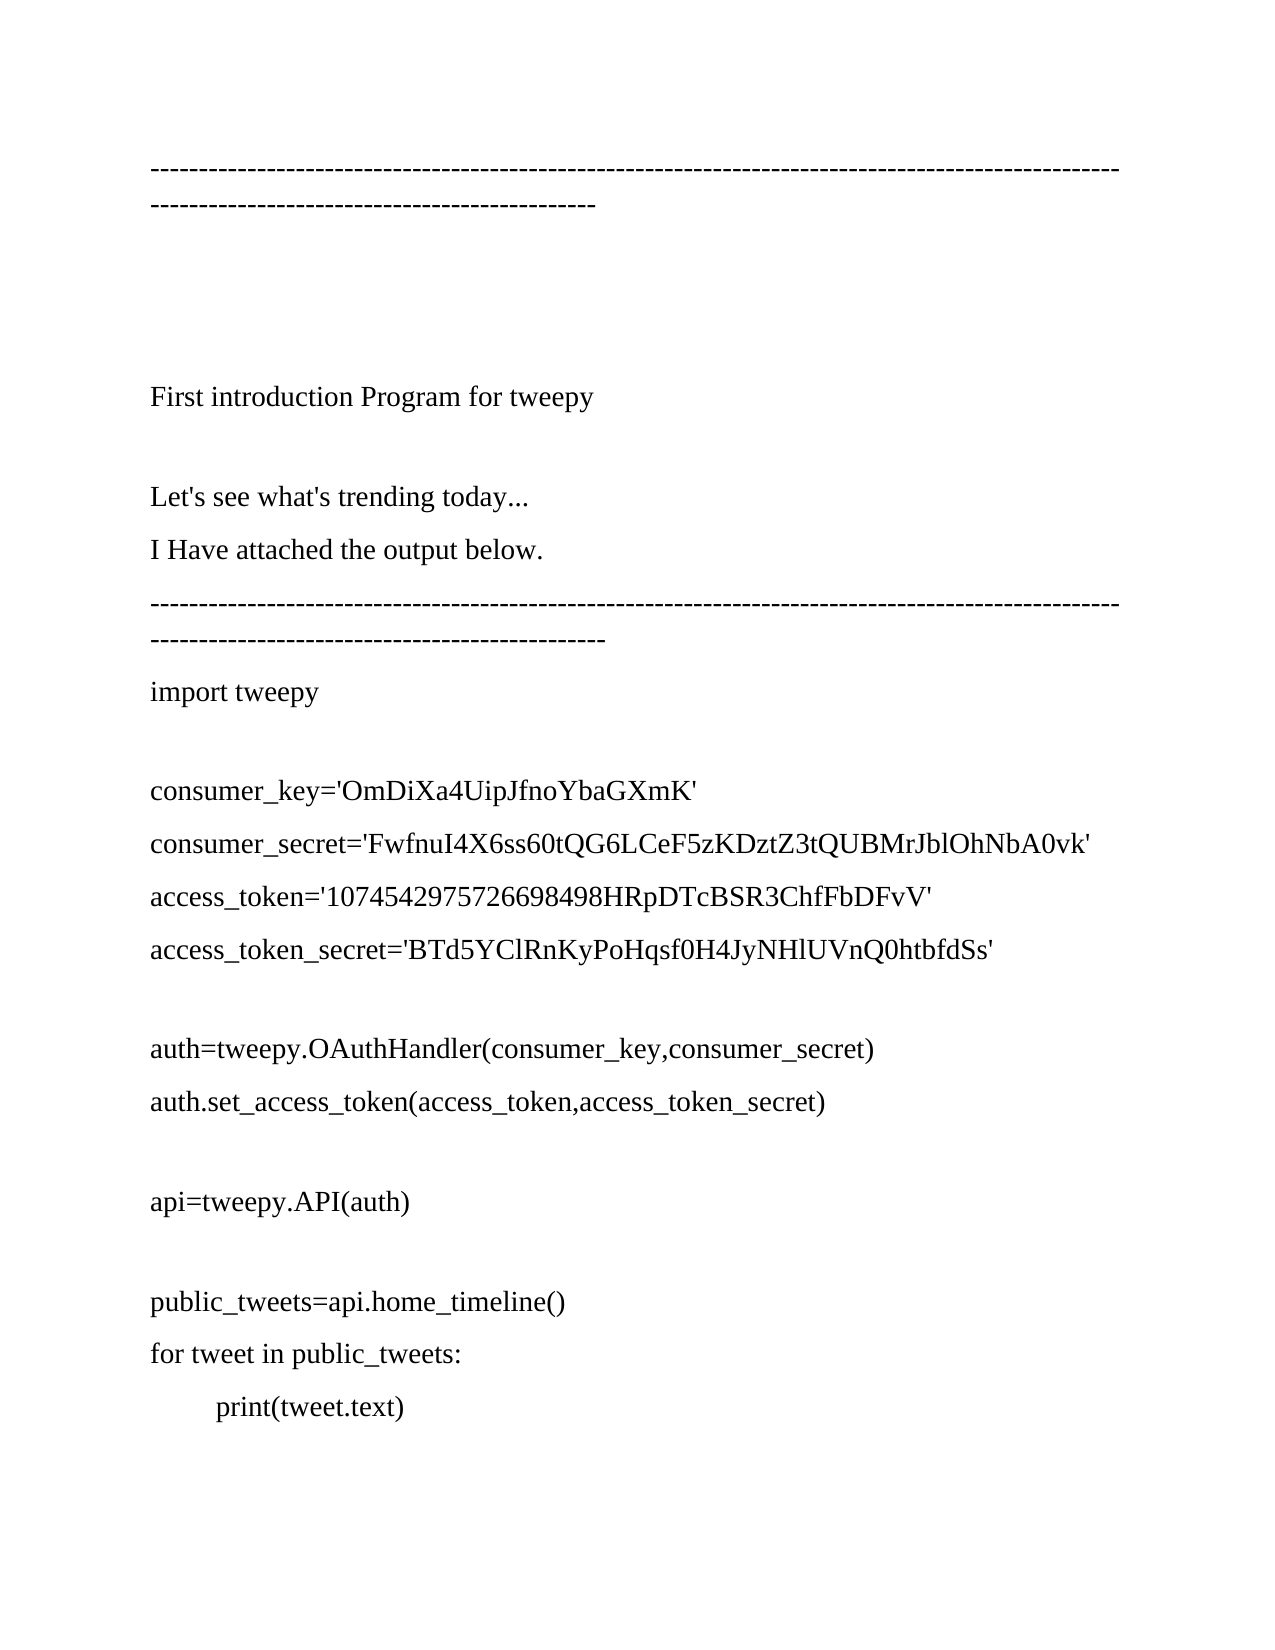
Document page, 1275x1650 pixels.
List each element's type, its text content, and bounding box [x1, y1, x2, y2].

text for tweet in public_tweets: [150, 1337, 1125, 1370]
text consumer_secret='FwfnuI4X6ss60tQG6LCeF5zKDztZ3tQUBMrJblOhNbA0vk' [150, 826, 1125, 860]
text api=tweepy.API(auth) [150, 1184, 1125, 1218]
text public_tweets=api.home_timeline() [150, 1284, 1125, 1317]
text import tweepy [150, 674, 1125, 707]
text auth.set_access_token(access_token,access_token_secret) [150, 1084, 1125, 1118]
text I Have attached the output below. [150, 532, 1125, 566]
text First introduction Program for tweepy [150, 379, 1125, 413]
text --------------------------------------------------------------------------------------------------------------------------------------------------- [150, 585, 1125, 654]
text -------------------------------------------------------------------------------------------------------------------------------------------------- [150, 150, 1125, 220]
text access_token='1074542975726698498HRpDTcBSR3ChfFbDFvV' [150, 879, 1125, 913]
text access_token_secret='BTd5YClRnKyPoHqsf0H4JyNHlUVnQ0htbfdSs' [150, 932, 1125, 966]
text print(tweet.text) [150, 1389, 1125, 1423]
text consumer_key='OmDiXa4UipJfnoYbaGXmK' [150, 773, 1125, 807]
text auth=tweepy.OAuthHandler(consumer_key,consumer_secret) [150, 1032, 1125, 1065]
text Let's see what's trending today... [150, 479, 1125, 513]
